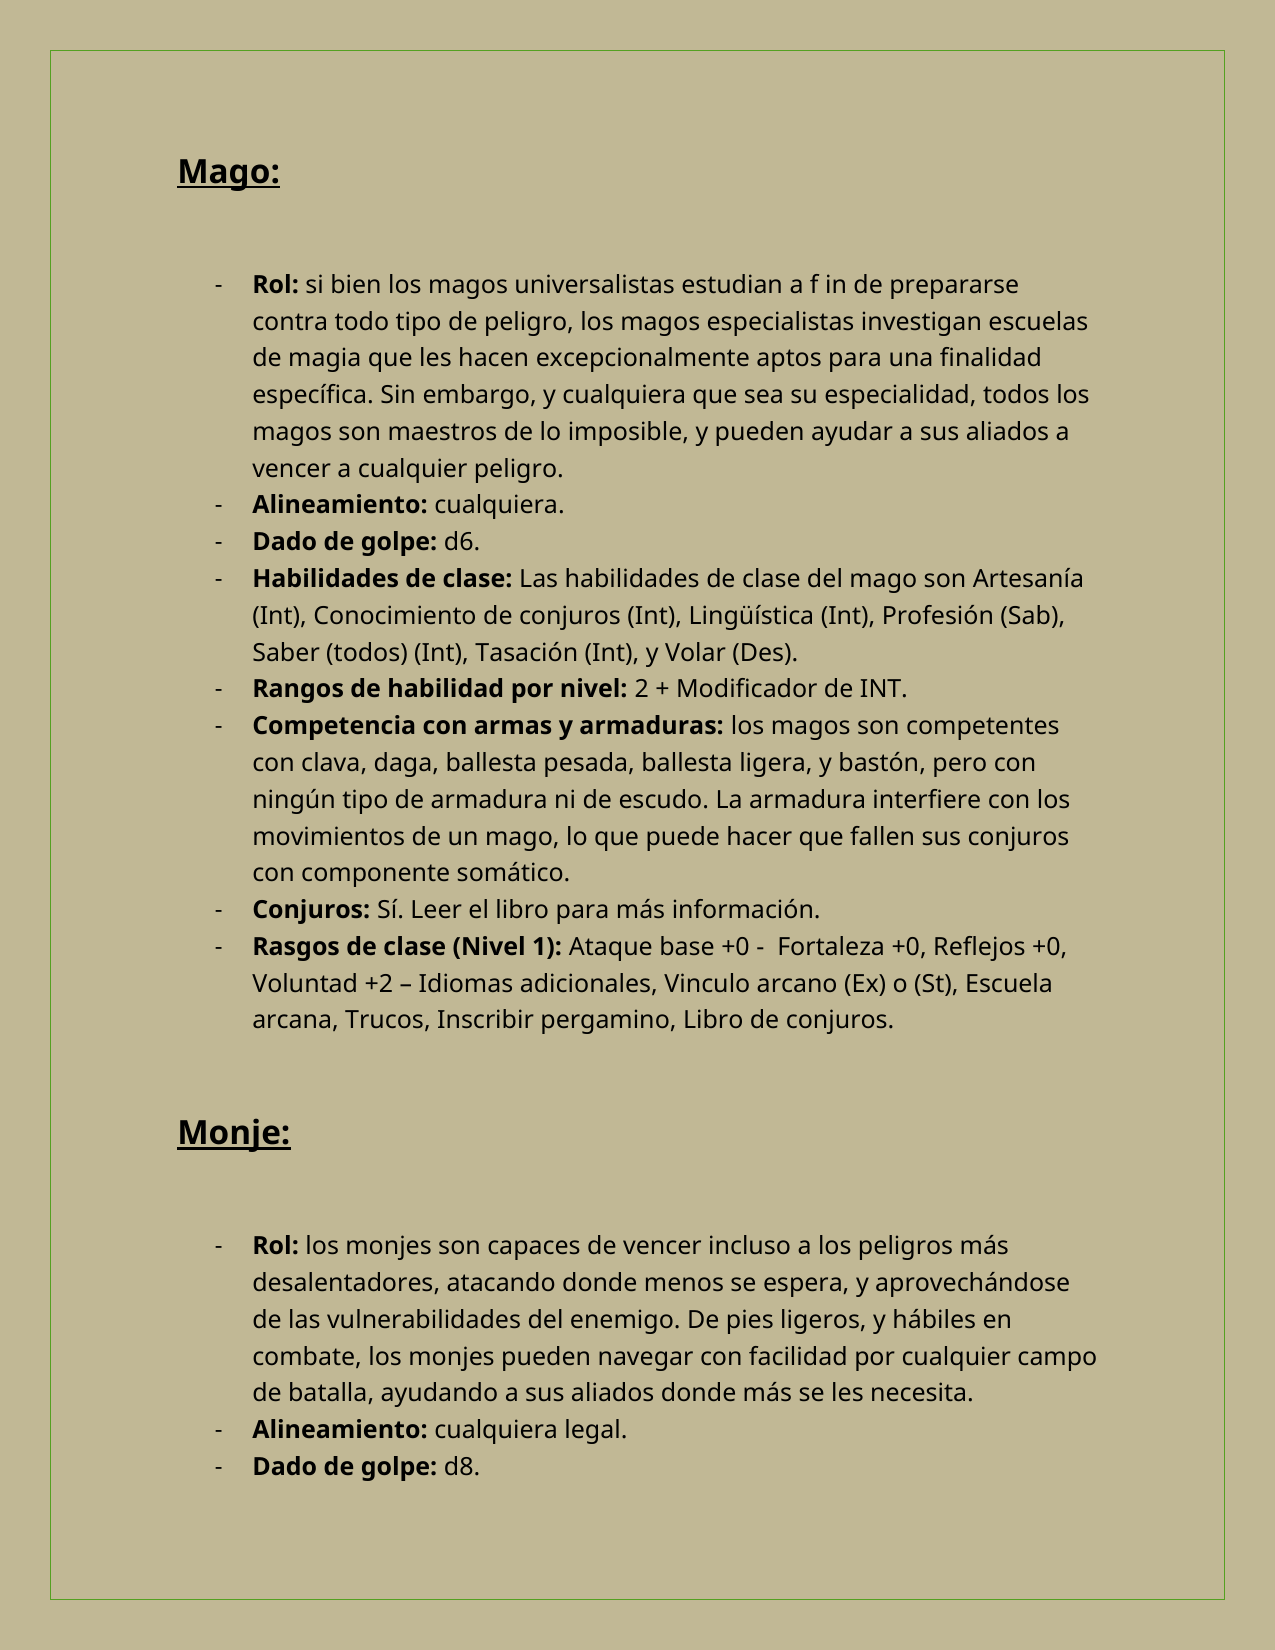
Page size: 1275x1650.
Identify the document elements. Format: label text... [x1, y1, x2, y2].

list Dado de golpe: d6. [214, 524, 1098, 558]
text Monje: [177, 1109, 1098, 1154]
list Conjuros: Sí. Leer el libro para más información. [214, 892, 1098, 926]
list Rol: si bien los magos universalistas estudian a f in de prepararse contra todo tipo de peligro, los magos especialistas investigan escuelas de magia que les hacen excepcionalmente aptos para una finalidad específica. Sin embargo, y cualquiera que sea su especialidad, todos los magos son maestros de lo imposible, y pueden ayudar a sus aliados a vencer a cualquier peligro. [214, 267, 1098, 484]
text Mago: [177, 147, 1098, 193]
list Habilidades de clase: Las habilidades de clase del mago son Artesanía (Int), Conocimiento de conjuros (Int), Lingüística (Int), Profesión (Sab), Saber (todos) (Int), Tasación (Int), y Volar (Des). [214, 561, 1098, 668]
list Alineamiento: cualquiera. [214, 487, 1098, 521]
list Dado de golpe: d8. [214, 1448, 1098, 1483]
list Rasgos de clase (Nivel 1): Ataque base +0 - Fortaleza +0, Reflejos +0, Voluntad +2 – Idiomas adicionales, Vinculo arcano (Ex) o (St), Escuela arcana, Trucos, Inscribir pergamino, Libro de conjuros. [214, 928, 1098, 1036]
list Competencia con armas y armaduras: los magos son competentes con clava, daga, ballesta pesada, ballesta ligera, y bastón, pero con ningún tipo de armadura ni de escudo. La armadura interfiere con los movimientos de un mago, lo que puede hacer que fallen sus conjuros con componente somático. [214, 708, 1098, 889]
list Alineamiento: cualquiera legal. [214, 1412, 1098, 1446]
list Rangos de habilidad por nivel: 2 + Modificador de INT. [214, 671, 1098, 705]
list Rol: los monjes son capaces de vencer incluso a los peligros más desalentadores, atacando donde menos se espera, y aprovechándose de las vulnerabilidades del enemigo. De pies ligeros, y hábiles en combate, los monjes pueden navegar con facilidad por cualquier campo de batalla, ayudando a sus aliados donde más se les necesita. [214, 1228, 1098, 1409]
